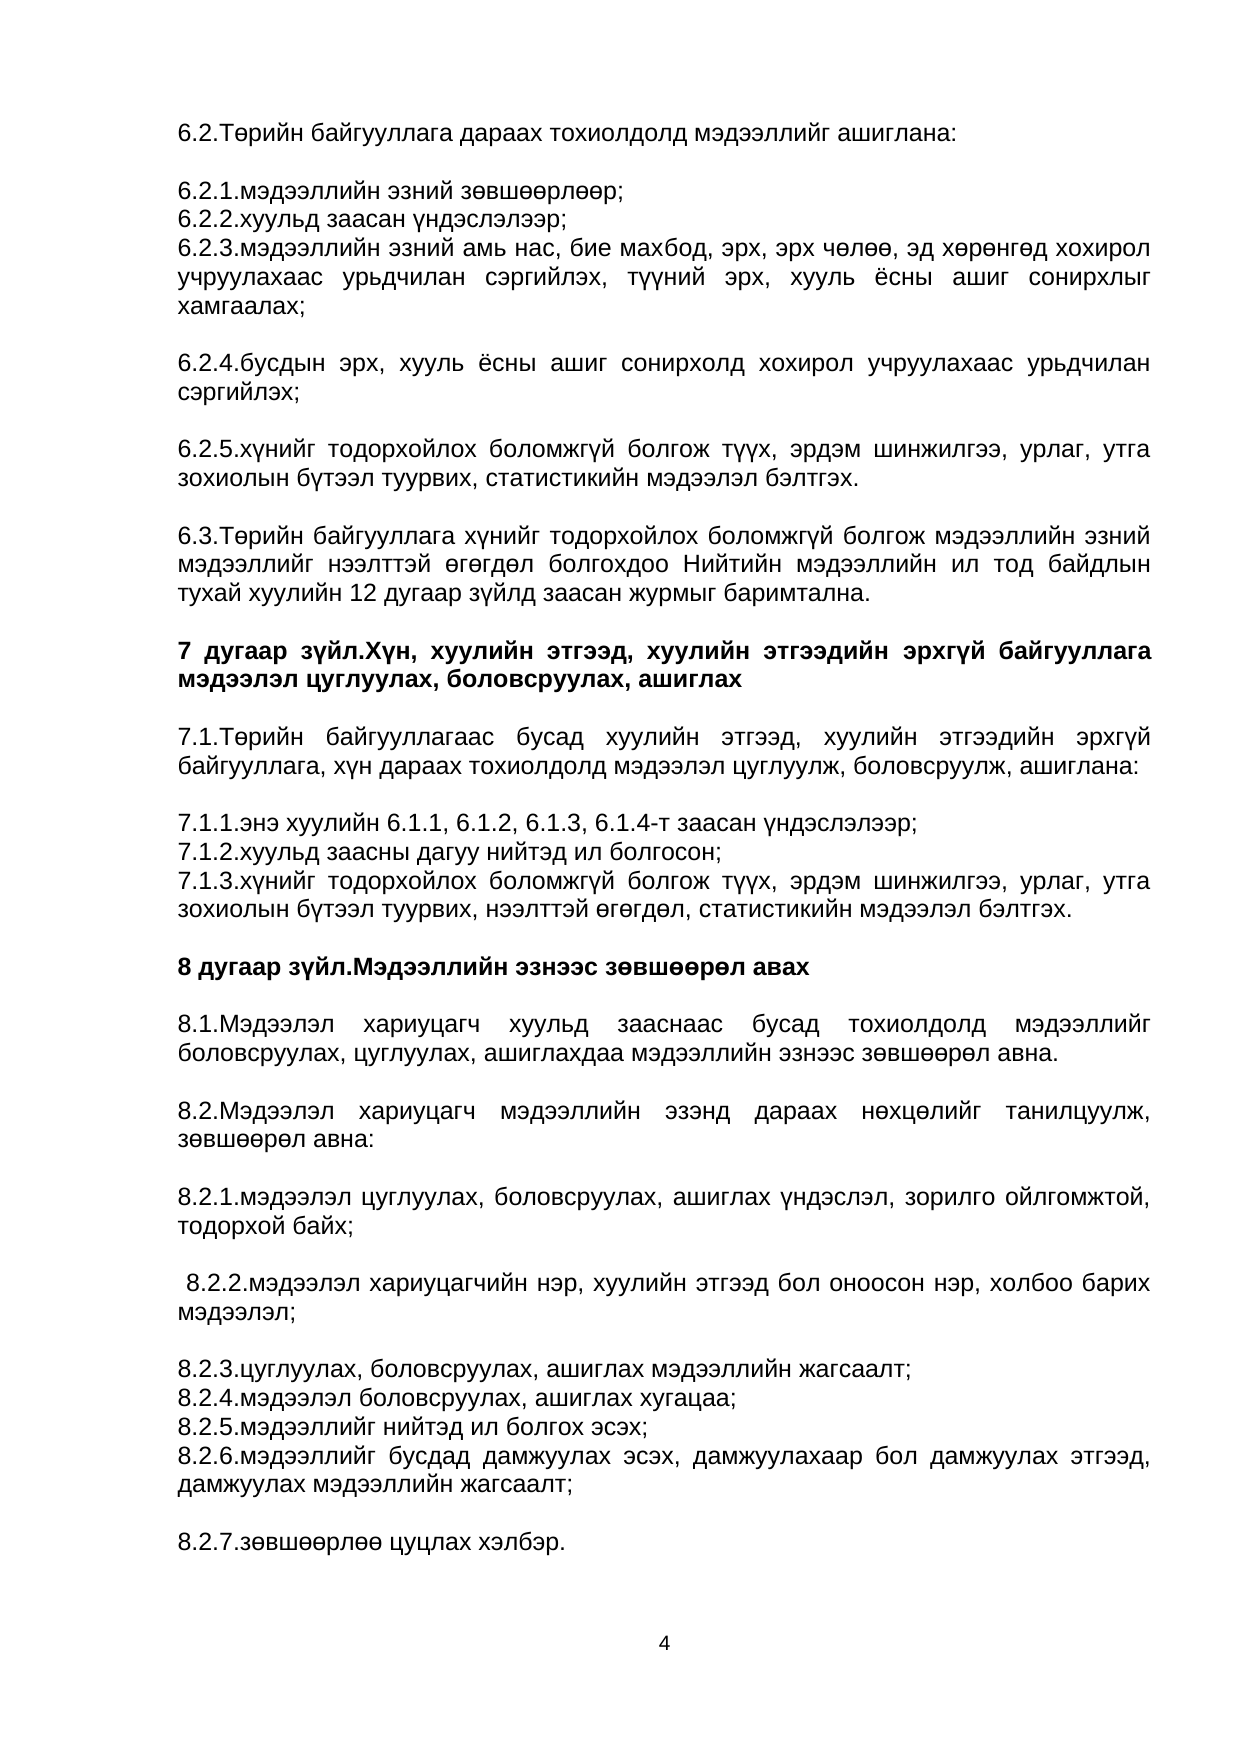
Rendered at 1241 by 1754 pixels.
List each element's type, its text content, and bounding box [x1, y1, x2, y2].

text 8.2.4.мэдээлэл боловсруулах, ашиглах хугацаа; [177, 1383, 1152, 1412]
text 8.2.3.цуглуулах, боловсруулах, ашиглах мэдээллийн жагсаалт; [177, 1354, 1152, 1383]
text 6.2.2.хуульд заасан үндэслэлээр; [177, 204, 1152, 233]
text 8.2.5.мэдээллийг нийтэд ил болгох эсэх; [177, 1412, 1152, 1441]
text 6.3.Төрийн байгууллага хүнийг тодорхойлох боломжгүй болгож мэдээллийн эзний мэдээллийг нээлттэй өгөгдөл болгохдоо Нийтийн мэдээллийн ил тод байдлын тухай хуулийн 12 дугаар зүйлд заасан журмыг баримтална. [177, 521, 1152, 607]
text 7.1.2.хуульд заасны дагуу нийтэд ил болгосон; [177, 837, 1152, 866]
text 7 дугаар зүйл.Хүн, хуулийн этгээд, хуулийн этгээдийн эрхгүй байгууллага мэдээлэл цуглуулах, боловсруулах, ашиглах [177, 636, 1152, 693]
text 6.2.1.мэдээллийн эзний зөвшөөрлөөр; [177, 176, 1152, 204]
text 7.1.3.хүнийг тодорхойлох боломжгүй болгож түүх, эрдэм шинжилгээ, урлаг, утга зохиолын бүтээл туурвих, нээлттэй өгөгдөл, статистикийн мэдээлэл бэлтгэх. [177, 866, 1152, 923]
text 8.2.7.зөвшөөрлөө цуцлах хэлбэр. [177, 1527, 1152, 1556]
text 8.1.Мэдээлэл хариуцагч хуульд зааснаас бусад тохиолдолд мэдээллийг боловсруулах, цуглуулах, ашиглахдаа мэдээллийн эзнээс зөвшөөрөл авна. [177, 1009, 1152, 1067]
text 6.2.5.хүнийг тодорхойлох боломжгүй болгож түүх, эрдэм шинжилгээ, урлаг, утга зохиолын бүтээл туурвих, статистикийн мэдээлэл бэлтгэх. [177, 434, 1152, 492]
text 6.2.4.бусдын эрх, хууль ёсны ашиг сонирхолд хохирол учруулахаас урьдчилан сэргийлэх; [177, 348, 1152, 406]
text 8.2.6.мэдээллийг бусдад дамжуулах эсэх, дамжуулахаар бол дамжуулах этгээд, дамжуулах мэдээллийн жагсаалт; [177, 1441, 1152, 1498]
text 8.2.2.мэдээлэл хариуцагчийн нэр, хуулийн этгээд бол оноосон нэр, холбоо барих мэдээлэл; [177, 1268, 1152, 1326]
text 7.1.Төрийн байгууллагаас бусад хуулийн этгээд, хуулийн этгээдийн эрхгүй байгууллага, хүн дараах тохиолдолд мэдээлэл цуглуулж, боловсруулж, ашиглана: [177, 722, 1152, 779]
text 7.1.1.энэ хуулийн 6.1.1, 6.1.2, 6.1.3, 6.1.4-т заасан үндэслэлээр; [177, 808, 1152, 837]
text 6.2.3.мэдээллийн эзний амь нас, бие махбод, эрх, эрх чөлөө, эд хөрөнгөд хохирол учруулахаас урьдчилан сэргийлэх, түүний эрх, хууль ёсны ашиг сонирхлыг хамгаалах; [177, 233, 1152, 319]
text 8.2.Мэдээлэл хариуцагч мэдээллийн эзэнд дараах нөхцөлийг танилцуулж, зөвшөөрөл авна: [177, 1096, 1152, 1153]
text 8.2.1.мэдээлэл цуглуулах, боловсруулах, ашиглах үндэслэл, зорилго ойлгомжтой, тодорхой байх; [177, 1182, 1152, 1239]
text 8 дугаар зүйл.Мэдээллийн эзнээс зөвшөөрөл авах [177, 952, 1152, 981]
text 6.2.Төрийн байгууллага дараах тохиолдолд мэдээллийг ашиглана: [177, 118, 1152, 147]
